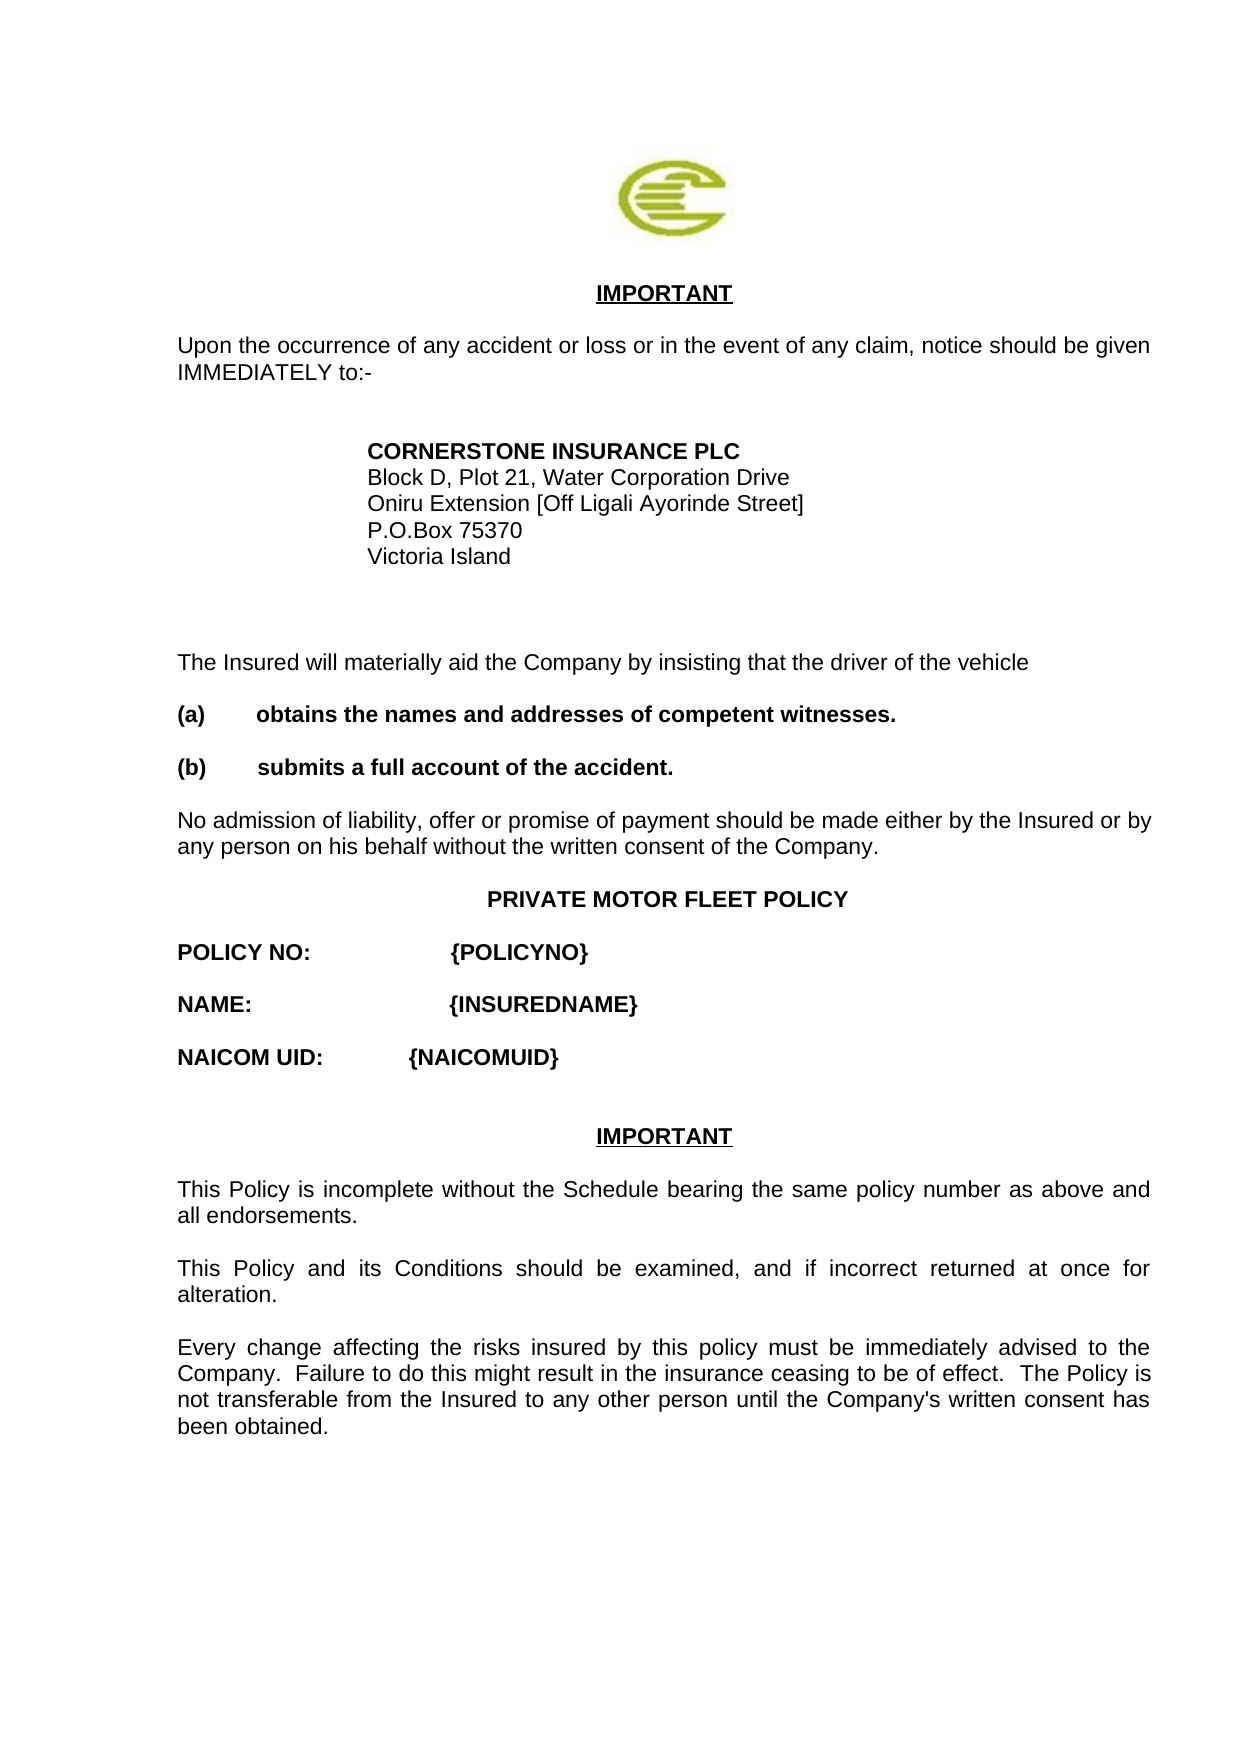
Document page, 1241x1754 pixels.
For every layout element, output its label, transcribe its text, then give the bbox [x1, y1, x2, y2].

text P.O.Box 75370 [367, 517, 1152, 543]
text Block D, Plot 21, Water Corporation Drive [367, 464, 1152, 490]
text Victoria Island [367, 543, 1152, 569]
text This Policy is incomplete without the Schedule bearing the same policy number as above and all endorsements. [177, 1176, 1152, 1228]
text (b) submits a full account of the accident. [177, 754, 1152, 780]
text PRIVATE MOTOR FLEET POLICY [177, 886, 1152, 912]
text The Insured will materially aid the Company by insisting that the driver of the vehicle [177, 648, 1152, 675]
picture [583, 144, 745, 280]
text CORNERSTONE INSURANCE PLC [367, 438, 1152, 464]
text No admission of liability, offer or promise of payment should be made either by the Insured or by any person on his behalf without the written consent of the Company. [177, 807, 1152, 859]
text POLICY NO: {POLICYNO} [177, 938, 1152, 965]
text Upon the occurrence of any accident or loss or in the event of any claim, notice should be given IMMEDIATELY to:- [177, 332, 1152, 385]
text Every change affecting the risks insured by this policy must be immediately advised to the Company. Failure to do this might result in the insurance ceasing to be of effect. The Policy is not transferable from the Insured to any other person until the Company's written consent has been obtained. [177, 1334, 1152, 1439]
text NAME: {INSUREDNAME} [177, 965, 1152, 1017]
text IMPORTANT [177, 279, 1152, 306]
text IMPORTANT [177, 1123, 1152, 1149]
text Oniru Extension [Off Ligali Ayorinde Street] [367, 490, 1152, 517]
text (a) obtains the names and addresses of competent witnesses. [177, 701, 1152, 728]
text NAICOM UID: {NAICOMUID} [177, 1044, 1152, 1070]
text This Policy and its Conditions should be examined, and if incorrect returned at once for alteration. [177, 1255, 1152, 1307]
